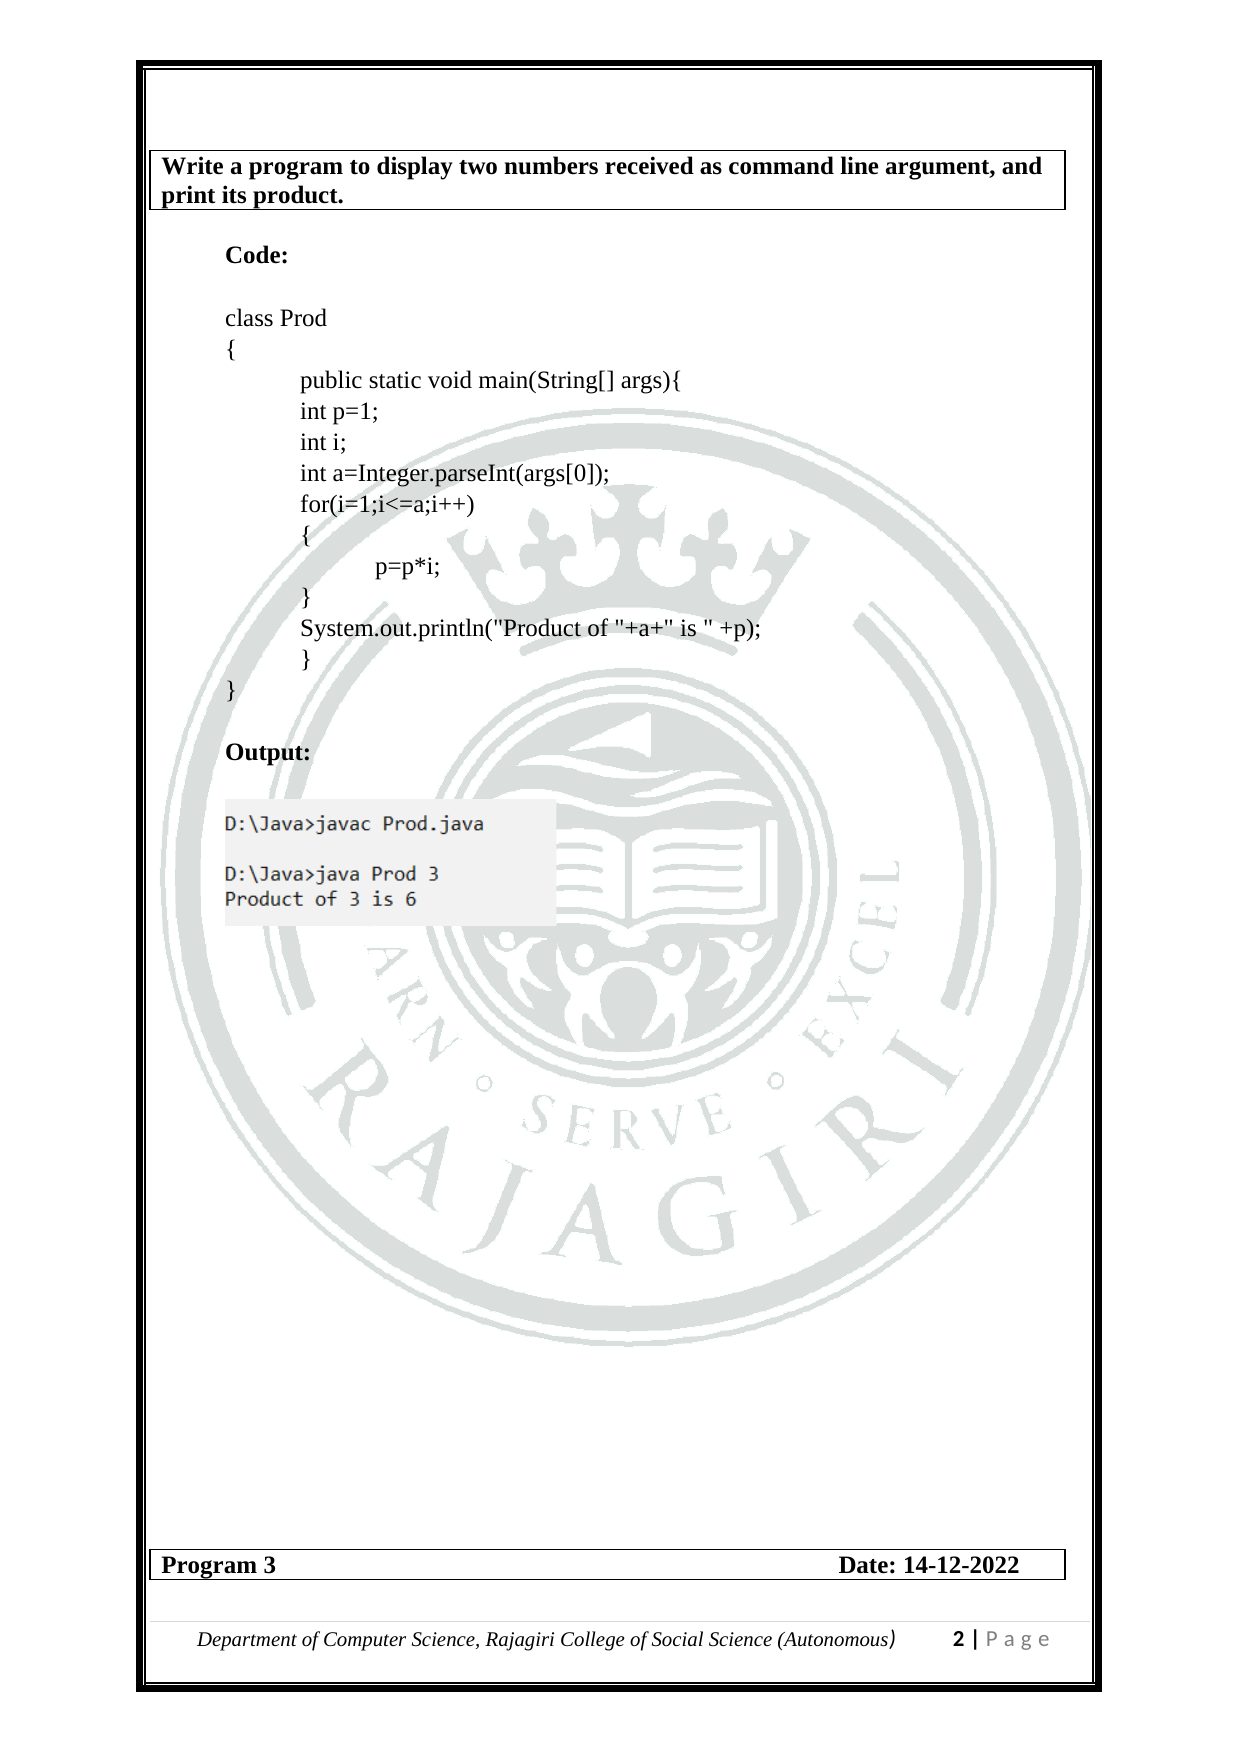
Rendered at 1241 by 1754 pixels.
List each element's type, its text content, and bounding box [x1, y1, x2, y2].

text Code: [150, 241, 1090, 269]
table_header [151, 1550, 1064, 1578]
text class Prod [150, 303, 1090, 331]
text int i; [150, 427, 1090, 456]
text p=p*i; [150, 551, 1090, 580]
text for(i=1;i<=a;i++) [150, 489, 1090, 518]
text int a=Integer.parseInt(args[0]); [150, 458, 1090, 487]
text { [150, 334, 1090, 362]
text } [150, 644, 1090, 673]
text } [150, 582, 1090, 611]
text System.out.println("Product of "+a+" is " +p); [150, 613, 1090, 642]
text } [150, 675, 1090, 704]
text int p=1; [150, 396, 1090, 424]
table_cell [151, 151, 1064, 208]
text public static void main(String[] args){ [150, 365, 1090, 393]
text { [150, 520, 1090, 549]
text Output: [150, 737, 1090, 766]
picture [225, 799, 557, 926]
